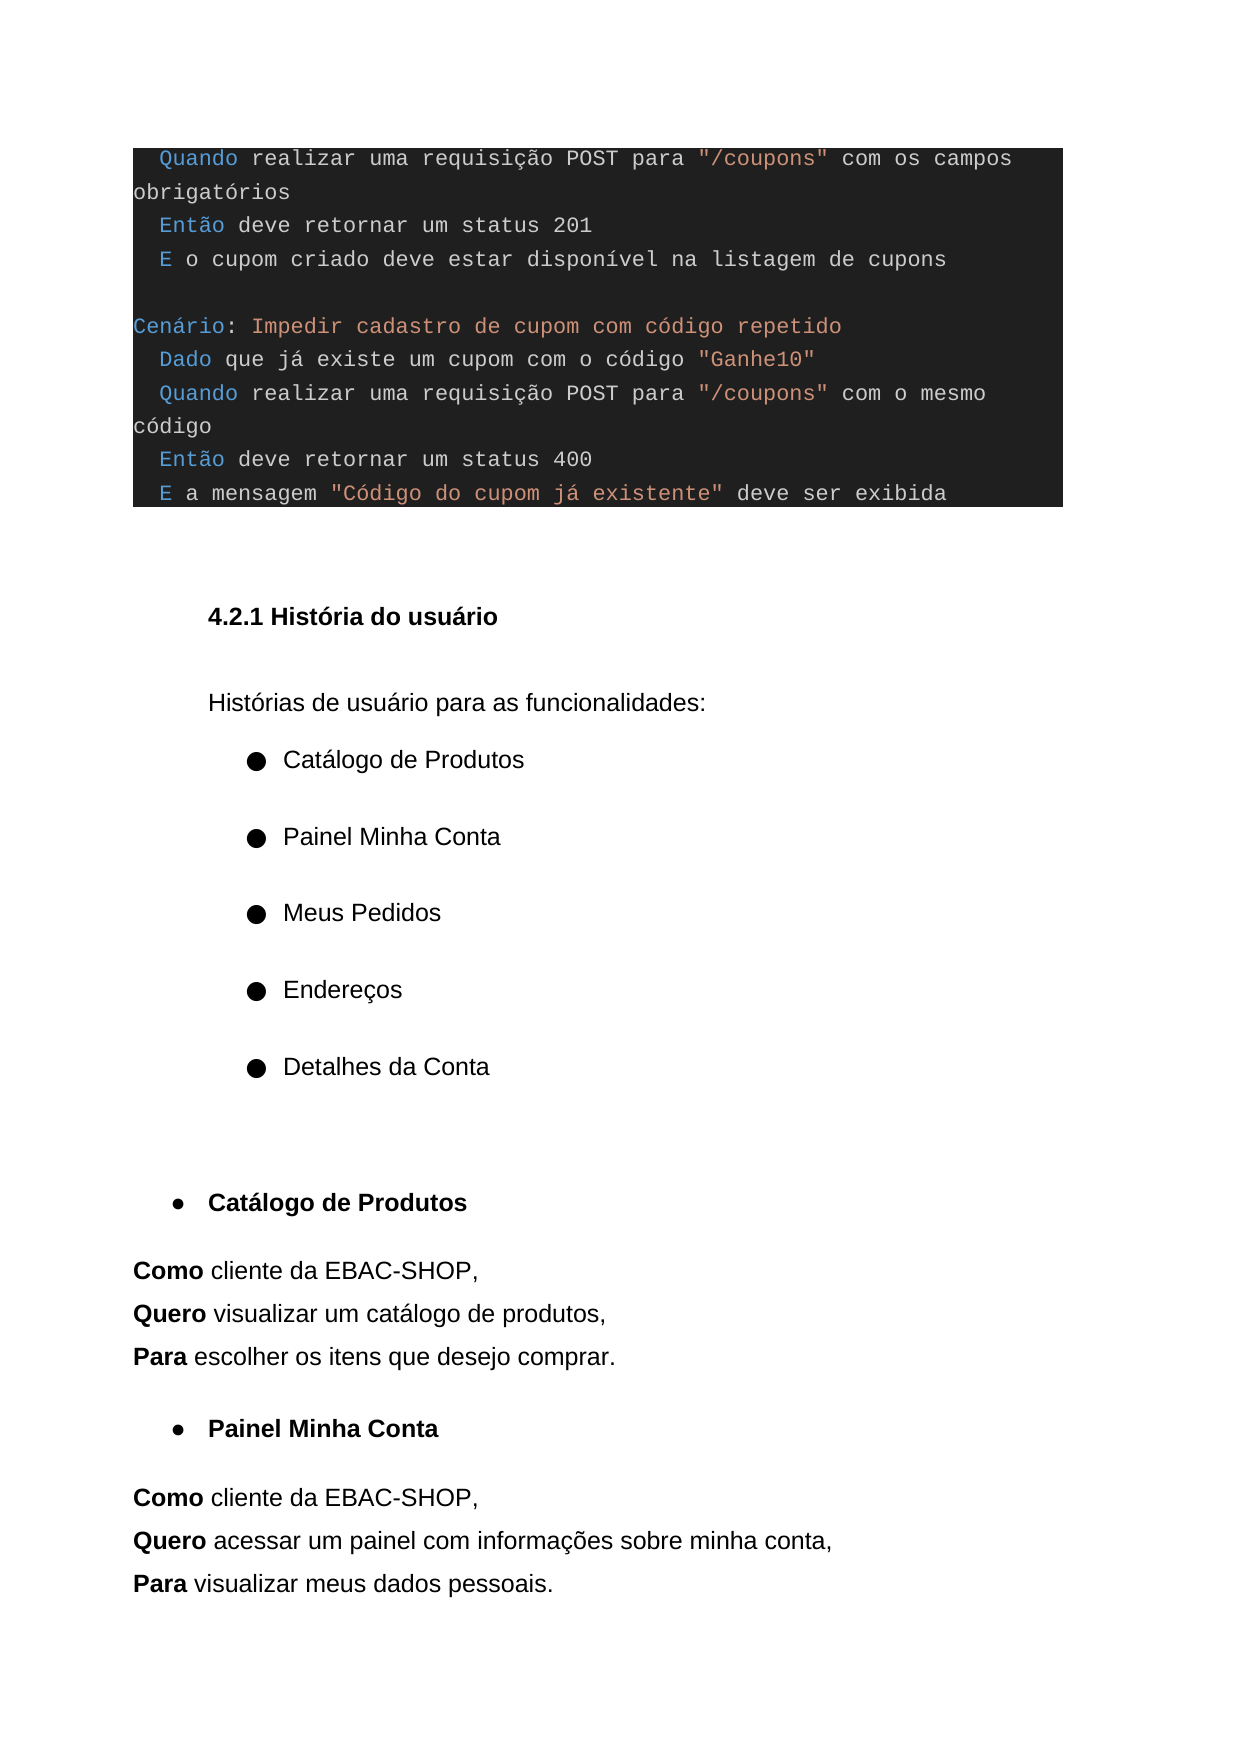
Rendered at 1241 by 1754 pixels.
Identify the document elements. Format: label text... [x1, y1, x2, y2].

text E a mensagem "Código do cupom já existente" deve ser exibida [133, 482, 1063, 507]
subtitle Painel Minha Conta [170, 1414, 1063, 1443]
list Painel Minha Conta [245, 808, 1063, 859]
text Como cliente da EBAC-SHOP, Quero visualizar um catálogo de produtos, Para escolher os itens que desejo comprar. [133, 1256, 1063, 1371]
text Dado que já existe um cupom com o código "Ganhe10" [133, 348, 1063, 373]
text Histórias de usuário para as funcionalidades: [133, 688, 1063, 717]
list Meus Pedidos [245, 885, 1063, 936]
text Cenário: Impedir cadastro de cupom com código repetido [133, 315, 1063, 339]
text E o cupom criado deve estar disponível na listagem de cupons [133, 248, 1063, 273]
text Como cliente da EBAC-SHOP, Quero acessar um painel com informações sobre minha conta, Para visualizar meus dados pessoais. [133, 1482, 1063, 1597]
list Detalhes da Conta [245, 1038, 1063, 1090]
text Quando realizar uma requisição POST para "/coupons" com o mesmo código [133, 382, 1063, 440]
list Catálogo de Produtos [245, 731, 1063, 782]
text Então deve retornar um status 201 [133, 214, 1063, 239]
text 4.2.1 História do usuário [208, 602, 1063, 630]
text Quando realizar uma requisição POST para "/coupons" com os campos obrigatórios [133, 148, 1063, 206]
text Então deve retornar um status 400 [133, 448, 1063, 473]
subtitle Catálogo de Produtos [170, 1188, 1063, 1216]
list Endereços [245, 962, 1063, 1013]
